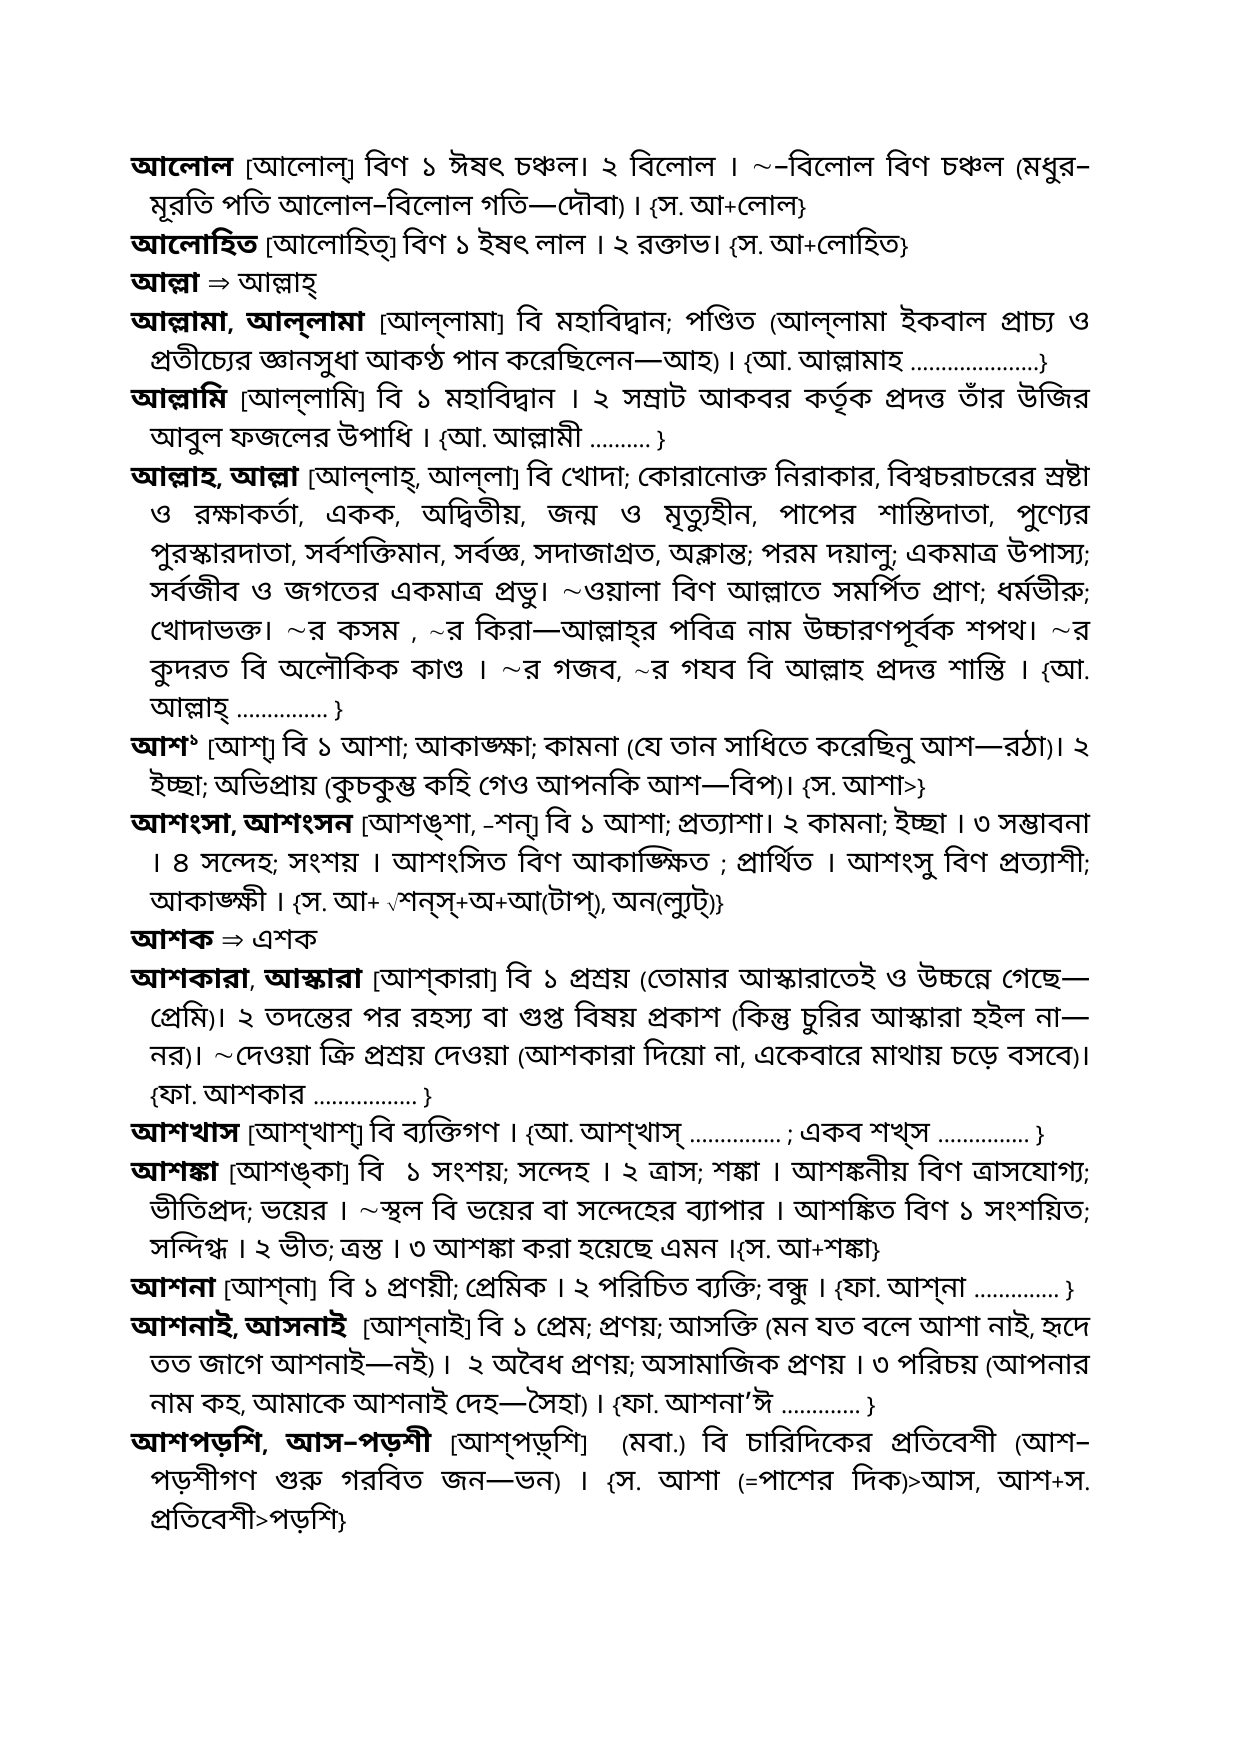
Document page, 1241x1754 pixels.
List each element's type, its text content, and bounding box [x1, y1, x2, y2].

text আশপড়শি, আস–পড়শী [আশ্‌পড়্‌শি] (মবা.) বি চারিদিকের প্রতিবেশী (আশ–পড়শীগণ গুরু গরবিত জন—ভন) । {স. আশা (=পাশের দিক)>আস, আশ+স. প্রতিবেশী>পড়শি} [131, 1425, 1090, 1541]
text আল্লাহ, আল্লা [আল্‌লাহ্, আল্‌লা] বি খোদা; কোরানোক্ত নিরাকার, বিশ্বচরাচরের স্রষ্টা ও রক্ষাকর্তা, একক, অদ্বিতীয়, জন্ম ও মৃত্যুহীন, পাপের শাস্তিদাতা, পুণ্যের পুরস্কারদাতা, সর্বশক্তিমান, সর্বজ্ঞ, সদাজাগ্রত, অক্লান্ত; পরম দয়ালু; একমাত্র উপাস্য; সর্বজীব ও জগতের একমাত্র প্রভু। ওয়ালা বিণ আল্লাতে সমর্পিত প্রাণ; ধর্মভীরু; খোদাভক্ত। র কসম , র কিরা—আল্লাহ্‌র পবিত্র নাম উচ্চারণপূর্বক শপথ। র কুদরত বি অলৌকিক কাণ্ড । র গজব, র গযব বি আল্লাহ প্রদত্ত শাস্তি । {আ. আল্লাহ্ ............... } [131, 459, 1090, 730]
text আলোল [আলোল্] বিণ ১ ঈষৎ চঞ্চল। ২ বিলোল । –বিলোল বিণ চঞ্চল (মধুর–মূরতি পতি আলোল–বিলোল গতি—দৌবা) । {স. আ+লোল} [131, 150, 1090, 227]
text আশঙ্কা [আশঙ্‌কা] বি ১ সংশয়; সন্দেহ । ২ ত্রাস; শঙ্কা । আশঙ্কনীয় বিণ ত্রাসযোগ্য; ভীতিপ্রদ; ভয়ের । স্থল বি ভয়ের বা সন্দেহের ব্যাপার । আশঙ্কিত বিণ ১ সংশয়িত; সন্দিগ্ধ । ২ ভীত; ত্রস্ত । ৩ আশঙ্কা করা হয়েছে এমন ।{স. আ+শঙ্কা} [131, 1155, 1090, 1271]
text আল্লা আল্লাহ্ [131, 266, 1090, 304]
text আশনা [আশ্‌না] বি ১ প্রণয়ী; প্রেমিক । ২ পরিচিত ব্যক্তি; বন্ধু । {ফা. আশ্‌না .............. } [131, 1271, 1090, 1309]
text আলোহিত [আলোহিত্] বিণ ১ ইষৎ লাল । ২ রক্তাভ। {স. আ+লোহিত} [131, 227, 1090, 266]
text আশক এশক [131, 923, 1090, 962]
text আশখাস [আশ্‌খাশ্] বি ব্যক্তিগণ । {আ. আশ্‌খাস্ ............... ; একব শখ্‌স ............... } [131, 1116, 1090, 1155]
text আশ১ [আশ্] বি ১ আশা; আকাঙ্ক্ষা; কামনা (যে তান সাধিতে করেছিনু আশ—রঠা)। ২ ইচ্ছা; অভিপ্রায় (কুচকুম্ভ কহি গেও আপনকি আশ—বিপ)। {স. আশা>} [131, 730, 1090, 807]
text আশকারা, আস্কারা [আশ্‌কারা] বি ১ প্রশ্রয় (তোমার আস্কারাতেই ও উচ্চন্নে গেছে—প্রেমি)। ২ তদন্তের পর রহস্য বা গুপ্ত বিষয় প্রকাশ (কিন্তু চুরির আস্কারা হইল না—নর)। দেওয়া ক্রি প্রশ্রয় দেওয়া (আশকারা দিয়ো না, একেবারে মাথায় চড়ে বসবে)। {ফা. আশকার ................. } [131, 962, 1090, 1116]
text আশনাই, আসনাই [আশ্‌নাই] বি ১ প্রেম; প্রণয়; আসক্তি (মন যত বলে আশা নাই, হৃদে তত জাগে আশনাই—নই) । ২ অবৈধ প্রণয়; অসামাজিক প্রণয় । ৩ পরিচয় (আপনার নাম কহ, আমাকে আশনাই দেহ—সৈহা) । {ফা. আশনা’ঈ ............. } [131, 1309, 1090, 1425]
text আল্লামি [আল্‌লামি] বি ১ মহাবিদ্বান । ২ সম্রাট আকবর কর্তৃক প্রদত্ত তাঁর উজির আবুল ফজলের উপাধি । {আ. আল্লামী .......... } [131, 382, 1090, 459]
text আশংসা, আশংসন [আশঙ্‌শা, –শন্] বি ১ আশা; প্রত্যাশা। ২ কামনা; ইচ্ছা । ৩ সম্ভাবনা । ৪ সন্দেহ; সংশয় । আশংসিত বিণ আকাঙ্ক্ষিত ; প্রার্থিত । আশংসু বিণ প্রত্যাশী; আকাঙ্ক্ষী । {স. আ+ শন্‌স্+অ+আ(টাপ্), অন(ল্যুট্)} [131, 807, 1090, 923]
text আল্লামা, আল্‌লামা [আল্‌লামা] বি মহাবিদ্বান; পণ্ডিত (আল্‌লামা ইকবাল প্রাচ্য ও প্রতীচ্যের জ্ঞানসুধা আকণ্ঠ পান করেছিলেন—আহ) । {আ. আল্লামাহ .....................} [131, 304, 1090, 382]
